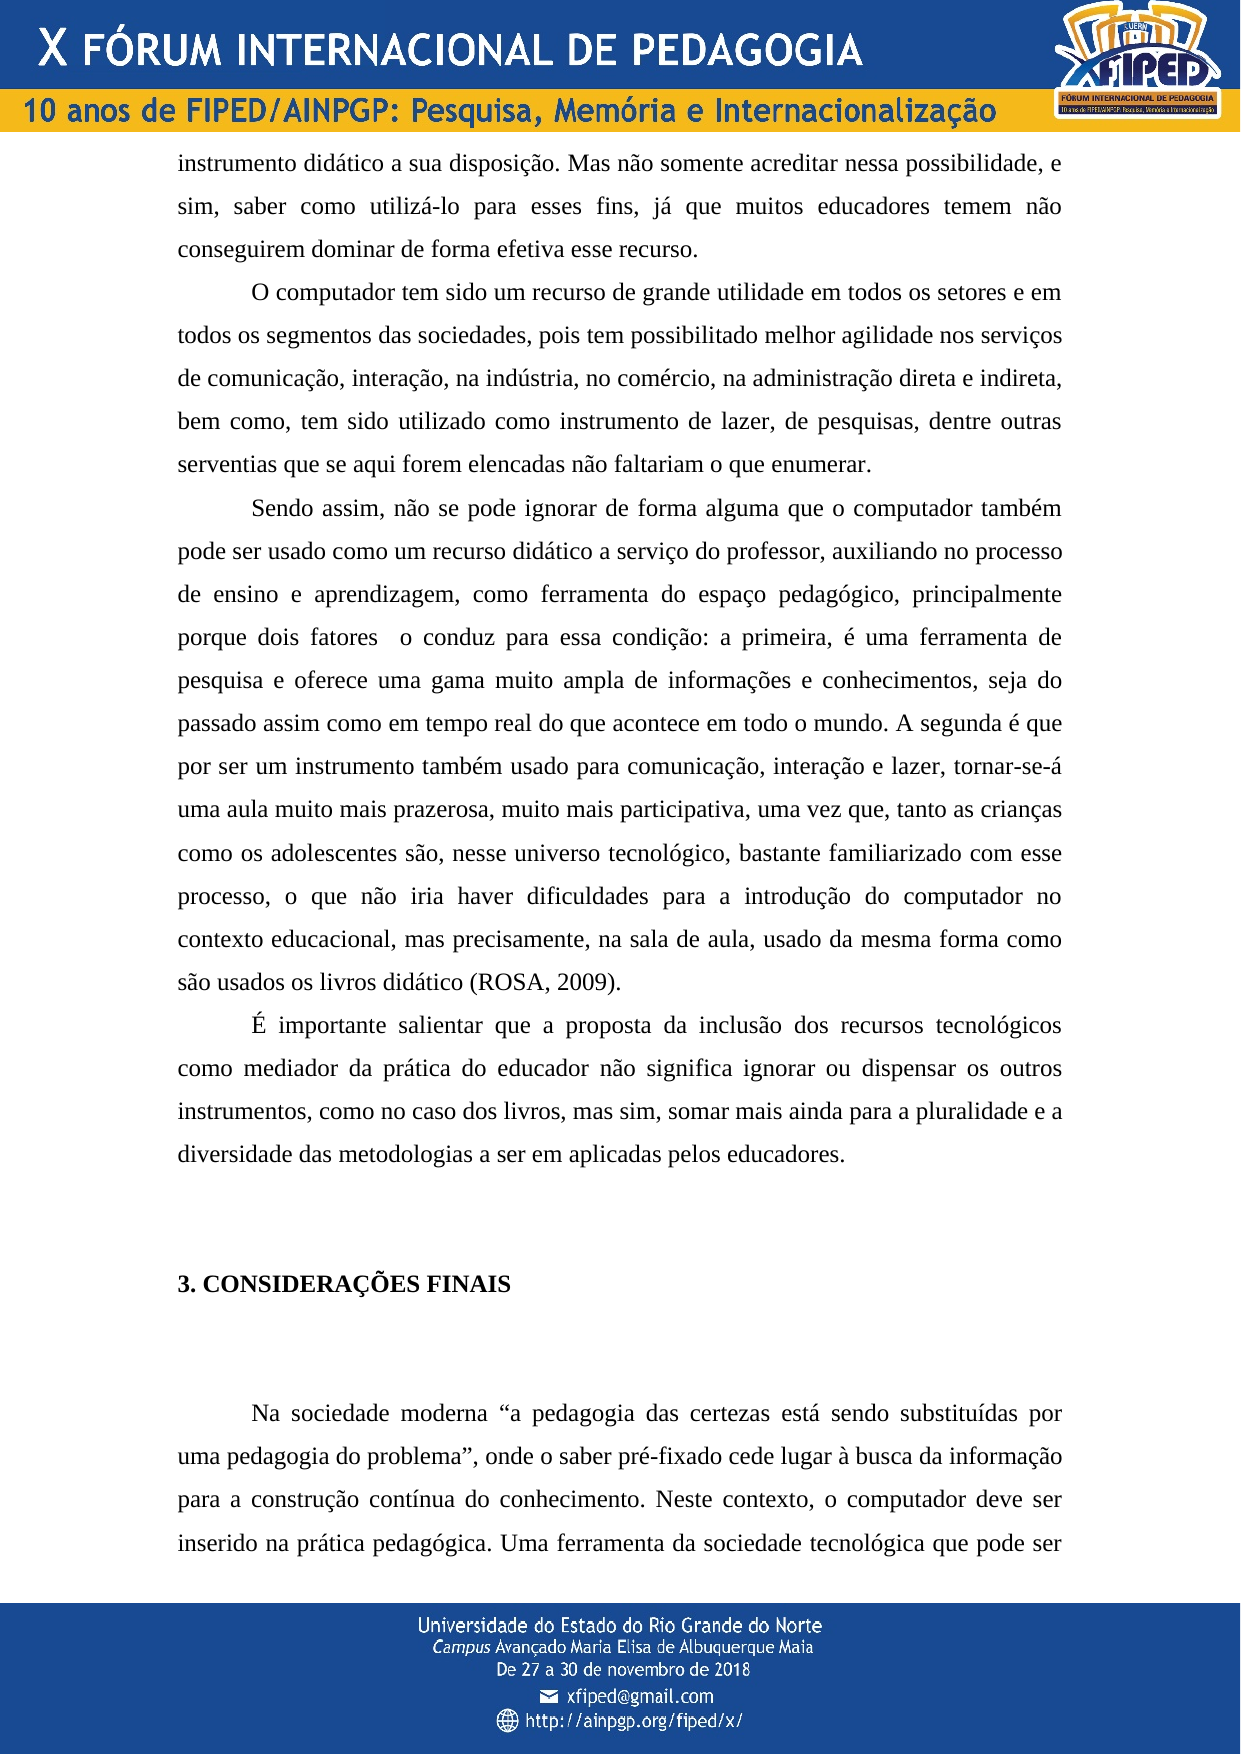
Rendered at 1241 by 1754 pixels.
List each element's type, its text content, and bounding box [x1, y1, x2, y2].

text Sendo assim, não se pode ignorar de forma alguma que o computador também pode ser usado como um recurso didático a serviço do professor, auxiliando no processo de ensino e aprendizagem, como ferramenta do espaço pedagógico, principalmente porque dois fatores o conduz para essa condição: a primeira, é uma ferramenta de pesquisa e oferece uma gama muito ampla de informações e conhecimentos, seja do passado assim como em tempo real do que acontece em todo o mundo. A segunda é que por ser um instrumento também usado para comunicação, interação e lazer, tornar-se-á uma aula muito mais prazerosa, muito mais participativa, uma vez que, tanto as crianças como os adolescentes são, nesse universo tecnológico, bastante familiarizado com esse processo, o que não iria haver dificuldades para a introdução do computador no contexto educacional, mas precisamente, na sala de aula, usado da mesma forma como são usados os livros didático (ROSA, 2009). [177, 493, 1063, 996]
text É importante salientar que a proposta da inclusão dos recursos tecnológicos como mediador da prática do educador não significa ignorar ou dispensar os outros instrumentos, como no caso dos livros, mas sim, somar mais ainda para a pluralidade e a diversidade das metodologias a ser em aplicadas pelos educadores. [177, 1010, 1063, 1168]
text O computador tem sido um recurso de grande utilidade em todos os setores e em todos os segmentos das sociedades, pois tem possibilitado melhor agilidade nos serviços de comunicação, interação, na indústria, no comércio, na administração direta e indireta, bem como, tem sido utilizado como instrumento de lazer, de pesquisas, dentre outras serventias que se aqui forem elencadas não faltariam o que enumerar. [177, 277, 1063, 478]
picture [0, 1603, 1241, 1754]
text 3. CONSIDERAÇÕES FINAIS [177, 1269, 1063, 1298]
picture [0, 0, 1241, 132]
